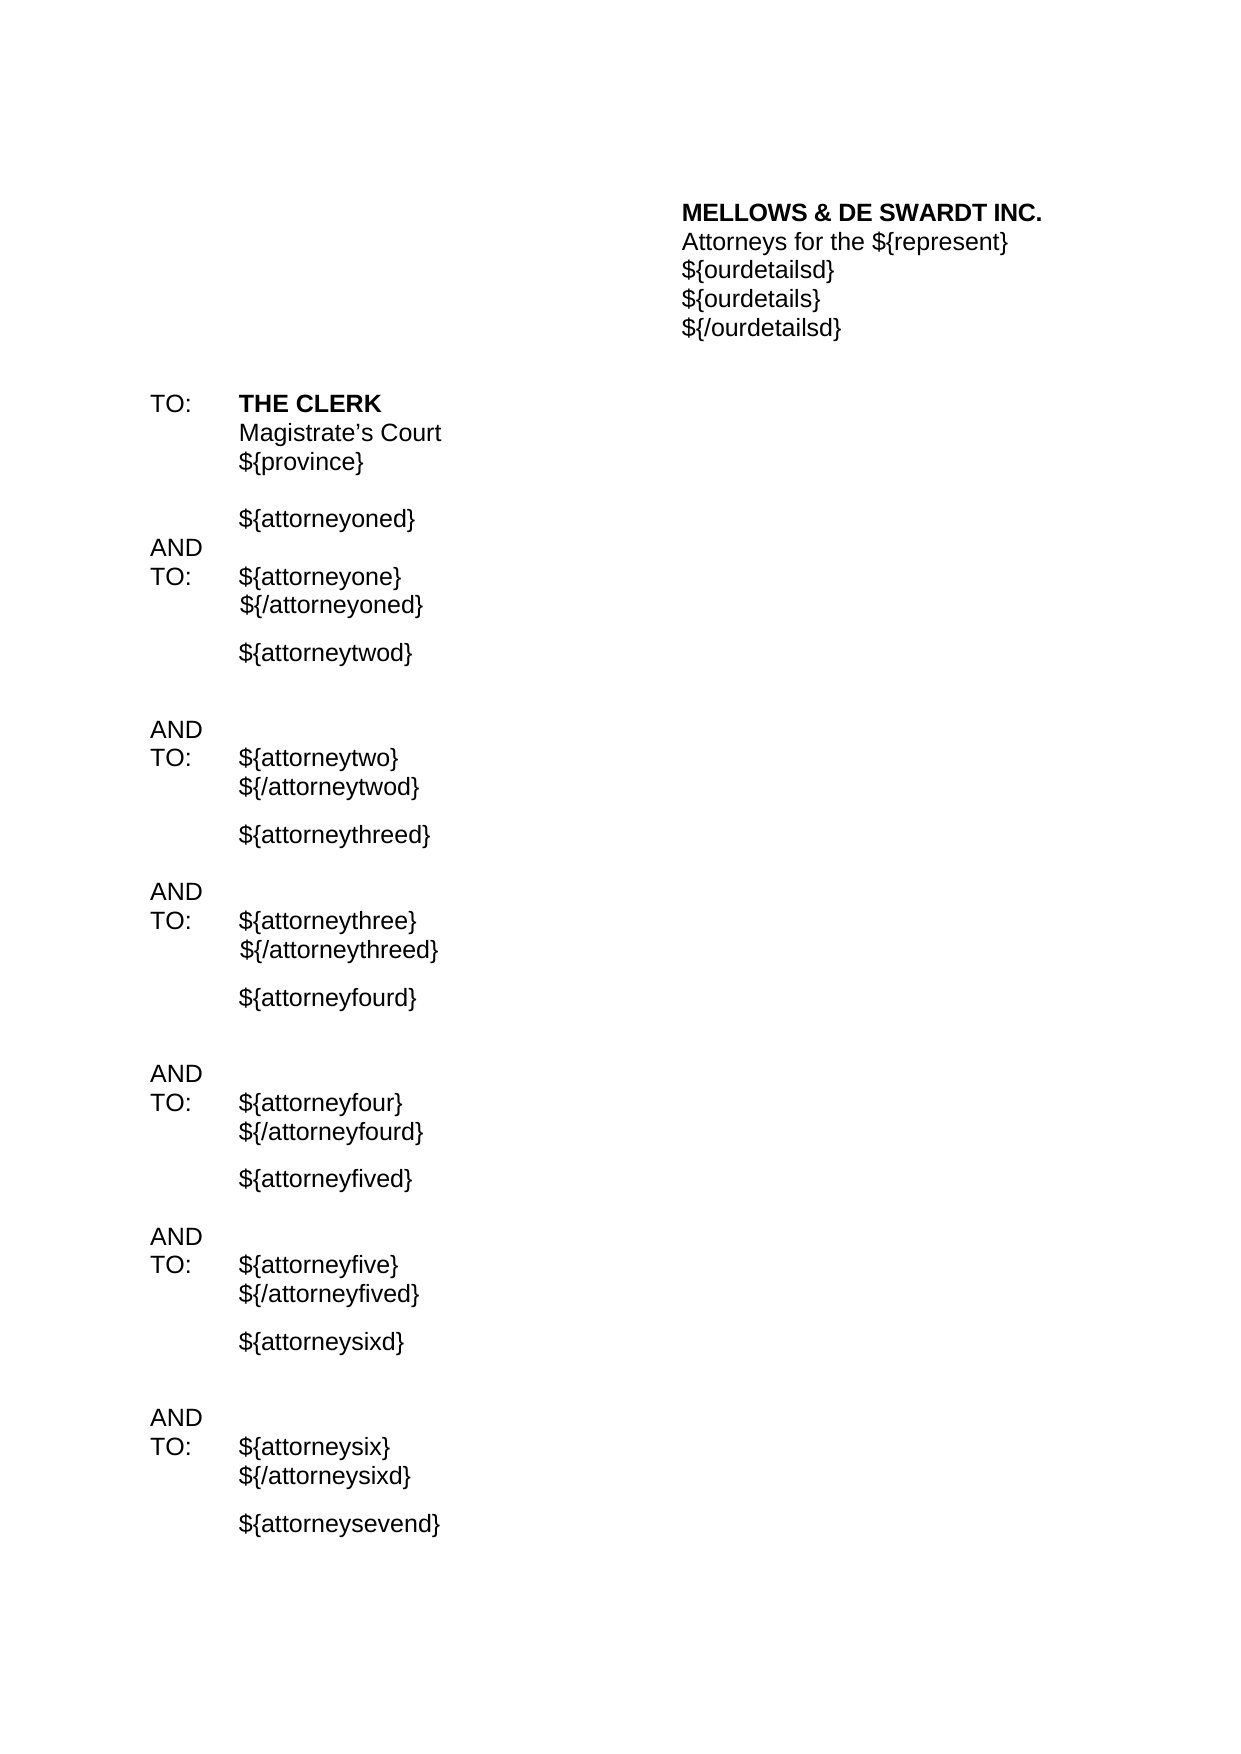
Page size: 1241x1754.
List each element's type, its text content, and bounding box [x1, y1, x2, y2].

text MELLOWS & DE SWARDT INC. [682, 198, 1090, 226]
text Magistrate’s Court [164, 418, 1090, 447]
text ${ourdetailsd} [682, 255, 1090, 284]
text ${/attorneyfourd} [239, 1116, 1090, 1145]
text ${/attorneysixd} [239, 1461, 1090, 1489]
text ${attorneysixd} [239, 1327, 1090, 1356]
text AND [150, 533, 1090, 562]
text ${/attorneyoned} [239, 590, 1090, 619]
text ${/attorneytwod} [239, 772, 1090, 801]
text ${attorneyfived} [239, 1164, 1090, 1193]
text ${attorneyoned} [239, 504, 1090, 533]
text AND [150, 714, 1090, 743]
text AND [150, 1059, 1090, 1088]
text ${/ourdetailsd} [682, 313, 1090, 341]
text ${attorneyfourd} [239, 982, 1090, 1011]
text TO: ${attorneyone} [150, 562, 1090, 590]
text ${attorneythreed} [239, 820, 1090, 848]
text TO: ${attorneysix} [150, 1432, 1090, 1461]
text ${attorneytwod} [239, 638, 1090, 667]
text AND [150, 1222, 1090, 1250]
text ${/attorneyfived} [239, 1279, 1090, 1308]
text ${attorneysevend} [239, 1508, 1090, 1537]
text ${province} [239, 447, 1090, 475]
text AND [150, 1403, 1090, 1432]
text Attorneys for the ${represent} [682, 226, 1090, 255]
text ${ourdetails} [682, 284, 1090, 313]
text TO: ${attorneythree} [150, 906, 1090, 935]
text TO: THE CLERK [150, 389, 1090, 418]
text AND [150, 877, 1090, 906]
text TO: ${attorneyfive} [150, 1250, 1090, 1279]
text TO: ${attorneytwo} [150, 743, 1090, 772]
text ${/attorneythreed} [239, 935, 1090, 963]
text TO: ${attorneyfour} [150, 1088, 1090, 1116]
